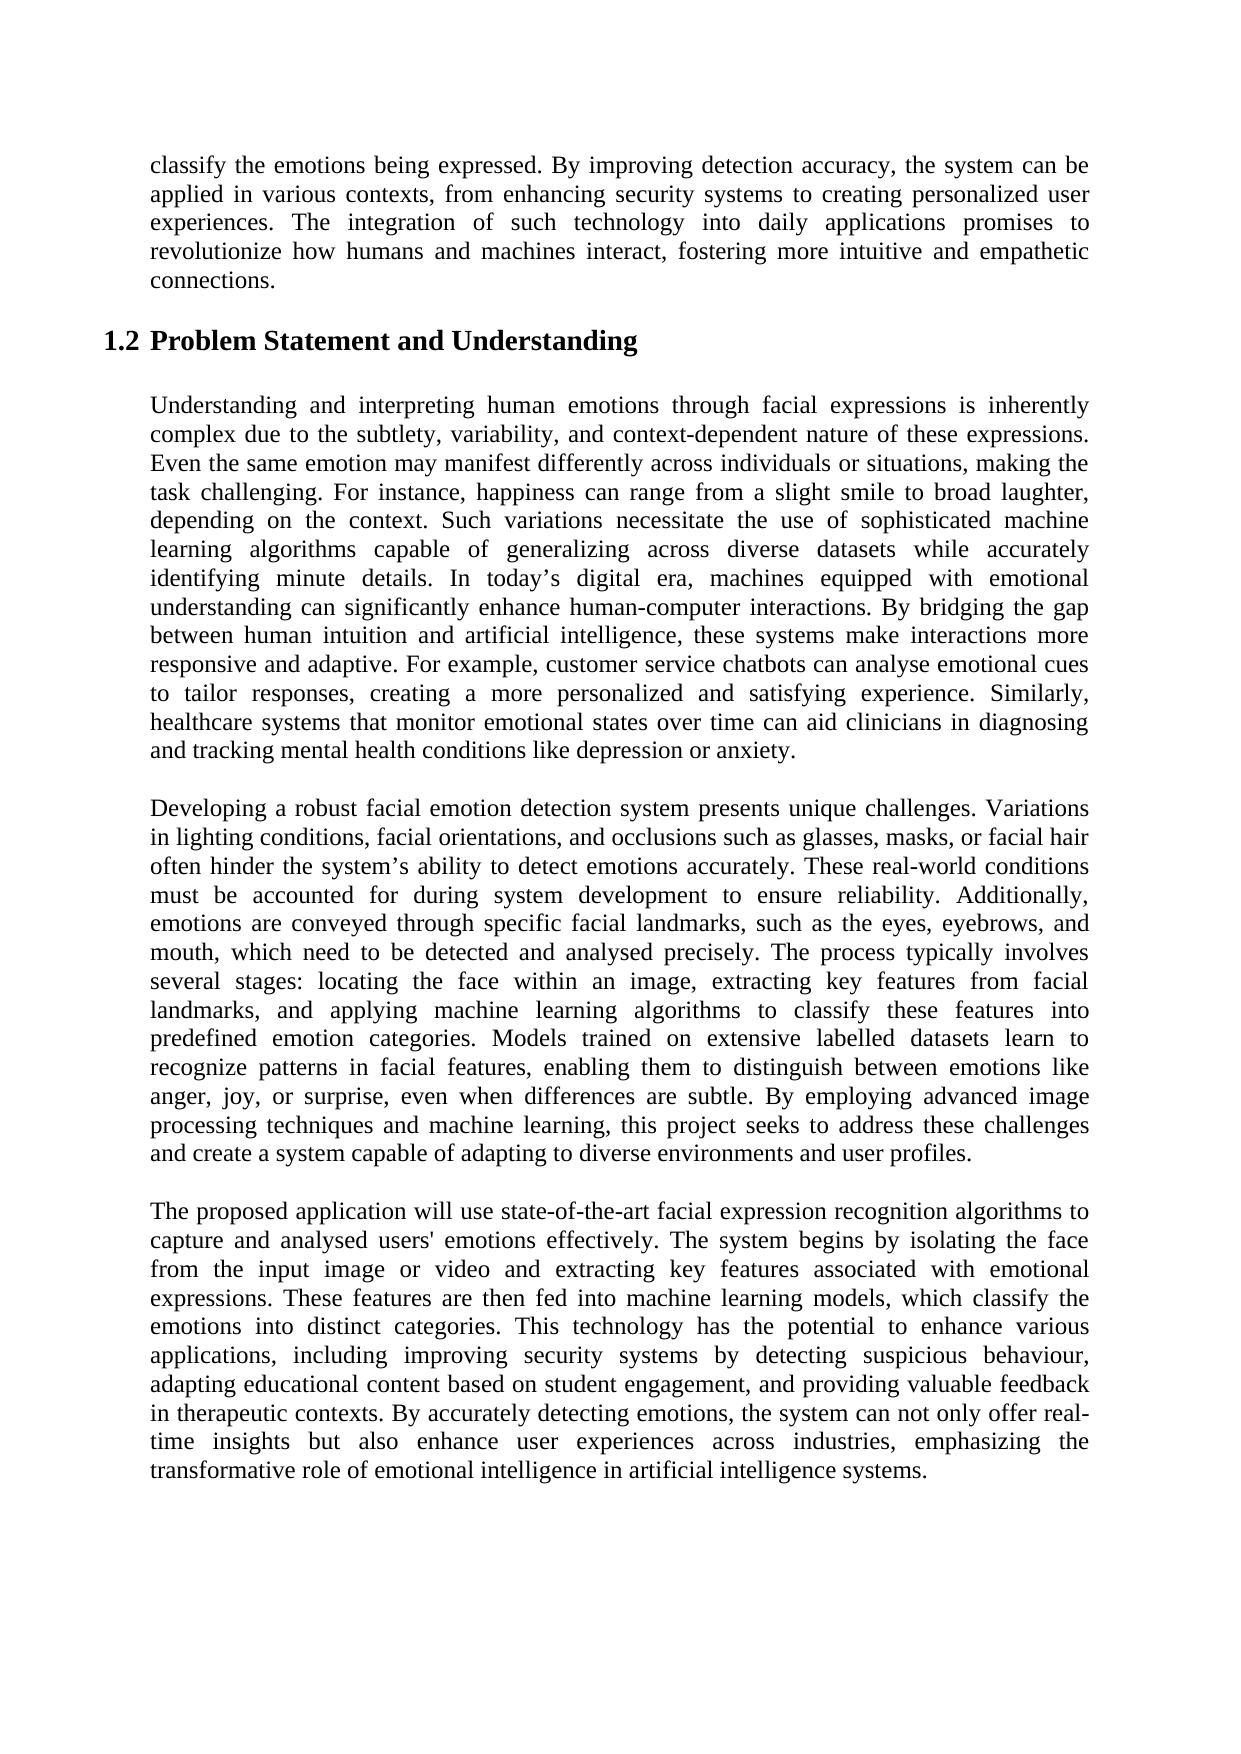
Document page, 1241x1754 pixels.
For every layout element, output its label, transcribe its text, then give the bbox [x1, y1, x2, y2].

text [150, 150, 1090, 294]
text The proposed application will use state-of-the-art facial expression recognition algorithms to capture and analysed users' emotions effectively. The system begins by isolating the face from the input image or video and extracting key features associated with emotional expressions. These features are then fed into machine learning models, which classify the emotions into distinct categories. This technology has the potential to enhance various applications, including improving security systems by detecting suspicious behaviour, adapting educational content based on student engagement, and providing valuable feedback in therapeutic contexts. By accurately detecting emotions, the system can not only offer real-time insights but also enhance user experiences across industries, emphasizing the transformative role of emotional intelligence in artificial intelligence systems. [150, 1196, 1090, 1484]
subtitle Problem Statement and Understanding [103, 323, 1090, 356]
text Understanding and interpreting human emotions through facial expressions is inherently complex due to the subtlety, variability, and context-dependent nature of these expressions. Even the same emotion may manifest differently across individuals or situations, making the task challenging. For instance, happiness can range from a slight smile to broad laughter, depending on the context. Such variations necessitate the use of sophisticated machine learning algorithms capable of generalizing across diverse datasets while accurately identifying minute details. In today’s digital era, machines equipped with emotional understanding can significantly enhance human-computer interactions. By bridging the gap between human intuition and artificial intelligence, these systems make interactions more responsive and adaptive. For example, customer service chatbots can analyse emotional cues to tailor responses, creating a more personalized and satisfying experience. Similarly, healthcare systems that monitor emotional states over time can aid clinicians in diagnosing and tracking mental health conditions like depression or anxiety. [150, 391, 1090, 764]
text Developing a robust facial emotion detection system presents unique challenges. Variations in lighting conditions, facial orientations, and occlusions such as glasses, masks, or facial hair often hinder the system’s ability to detect emotions accurately. These real-world conditions must be accounted for during system development to ensure reliability. Additionally, emotions are conveyed through specific facial landmarks, such as the eyes, eyebrows, and mouth, which need to be detected and analysed precisely. The process typically involves several stages: locating the face within an image, extracting key features from facial landmarks, and applying machine learning algorithms to classify these features into predefined emotion categories. Models trained on extensive labelled datasets learn to recognize patterns in facial features, enabling them to distinguish between emotions like anger, joy, or surprise, even when differences are subtle. By employing advanced image processing techniques and machine learning, this project seeks to address these challenges and create a system capable of adapting to diverse environments and user profiles. [150, 793, 1090, 1167]
